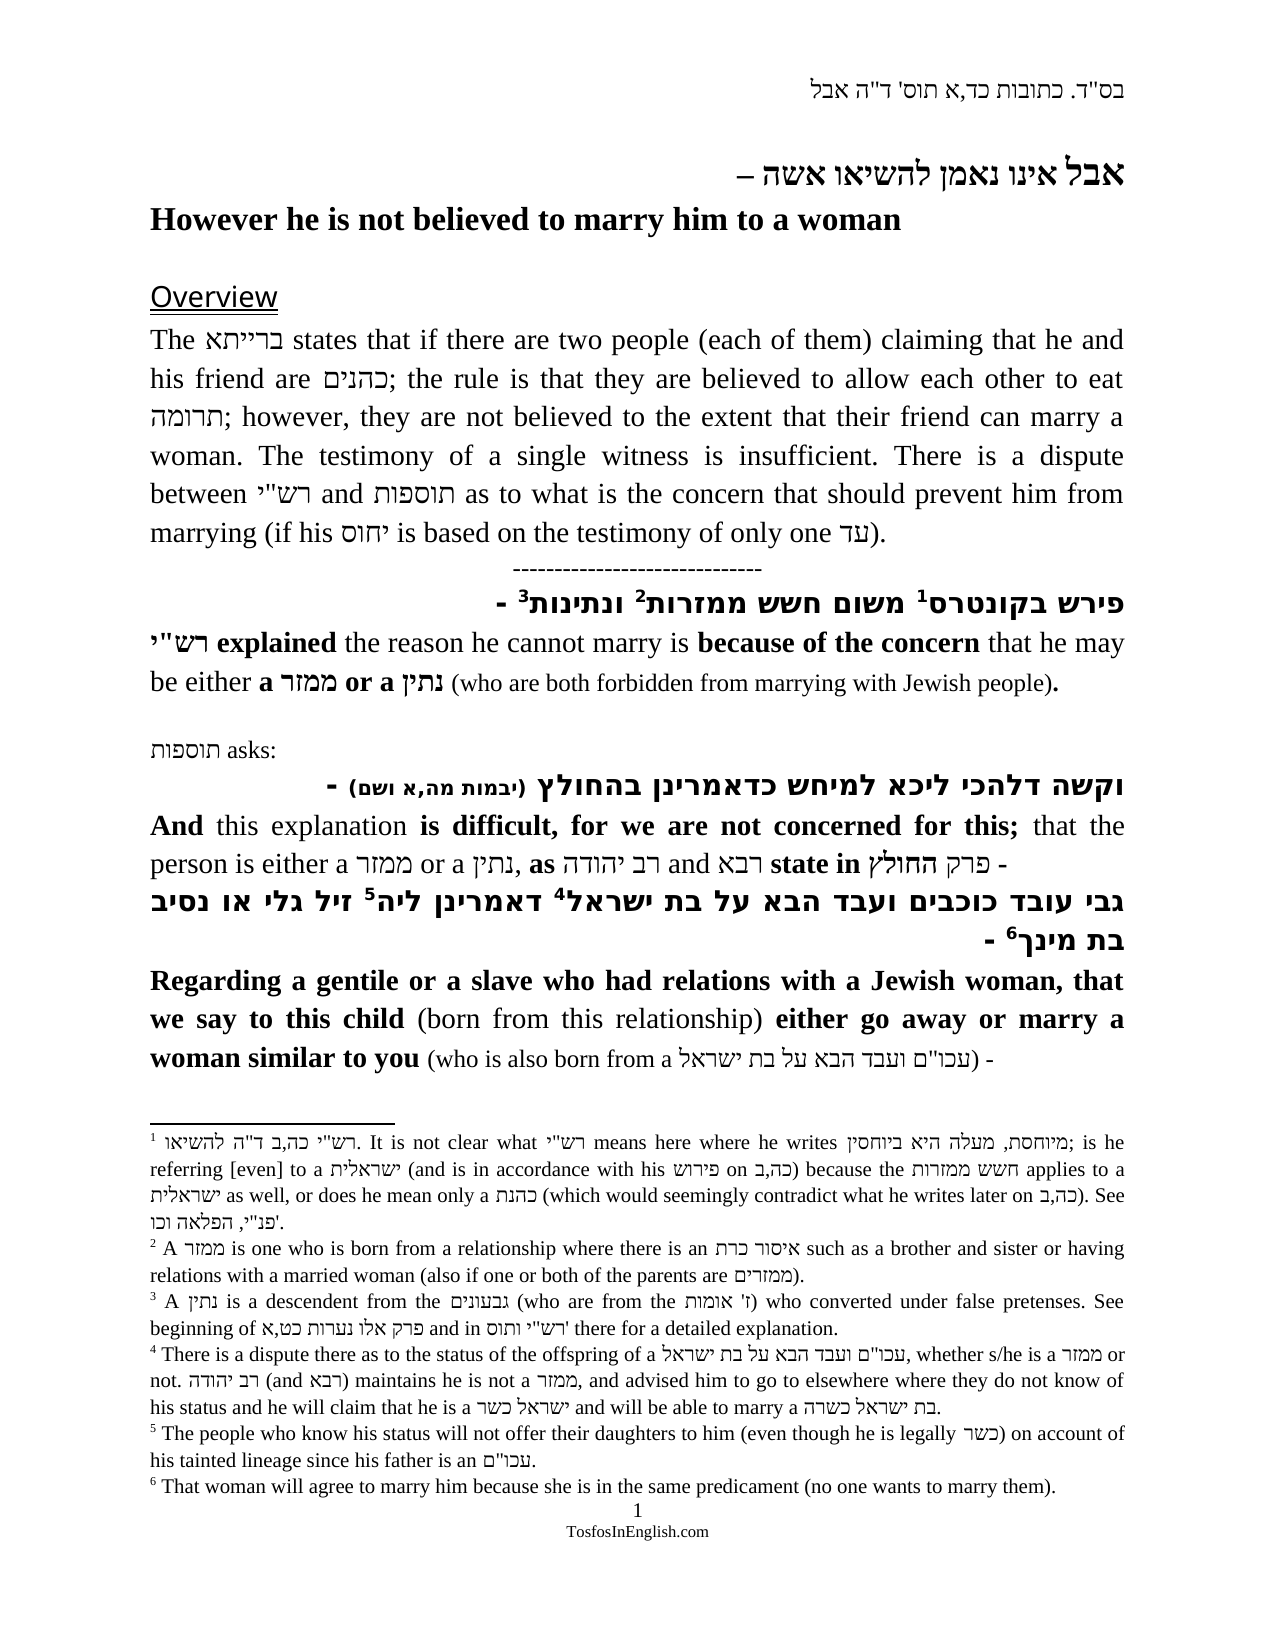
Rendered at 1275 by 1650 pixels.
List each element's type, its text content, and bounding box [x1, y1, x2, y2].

text תוספות asks: [150, 736, 1125, 764]
text רש"י explained the reason he cannot marry is because of the concern that he may be either a ממזר or a נתין (who are both forbidden from marrying with Jewish people). [150, 626, 1125, 698]
text Overview [150, 277, 1125, 316]
text The ברייתא states that if there are two people (each of them) claiming that he and his friend are כהנים; the rule is that they are believed to allow each other to eat תרומה; however, they are not believed to the extent that their friend can marry a woman. The testimony of a single witness is insufficient. There is a dispute between רש"י and תוספות as to what is the concern that should prevent him from marrying (if his יחוס is based on the testimony of only one עד). [150, 322, 1125, 548]
text ------------------------------ [150, 553, 1125, 582]
text גבי עובד כוכבים ועבד הבא על בת ישראל דאמרינן ליה זיל גלי או נסיב בת מינך - [150, 885, 1125, 958]
text Regarding a gentile or a slave who had relations with a Jewish woman, that we say to this child (born from this relationship) either go away or marry a woman similar to you (who is also born from a עכו"ם ועבד הבא על בת ישראל) - [150, 963, 1125, 1073]
text וקשה דלהכי ליכא למיחש כדאמרינן בהחולץ (יבמות מה,א ושם) - [150, 769, 1125, 803]
text And this explanation is difficult, for we are not concerned for this; that the person is either a ממזר or a נתין, as רב יהודה and רבא state in פרק החולץ - [150, 808, 1125, 880]
text אבל אינו נאמן להשיאו אשה – [150, 150, 1125, 193]
text פירש בקונטרס משום חשש ממזרות ונתינות - [150, 587, 1125, 621]
text However he is not believed to marry him to a woman [150, 199, 1125, 238]
